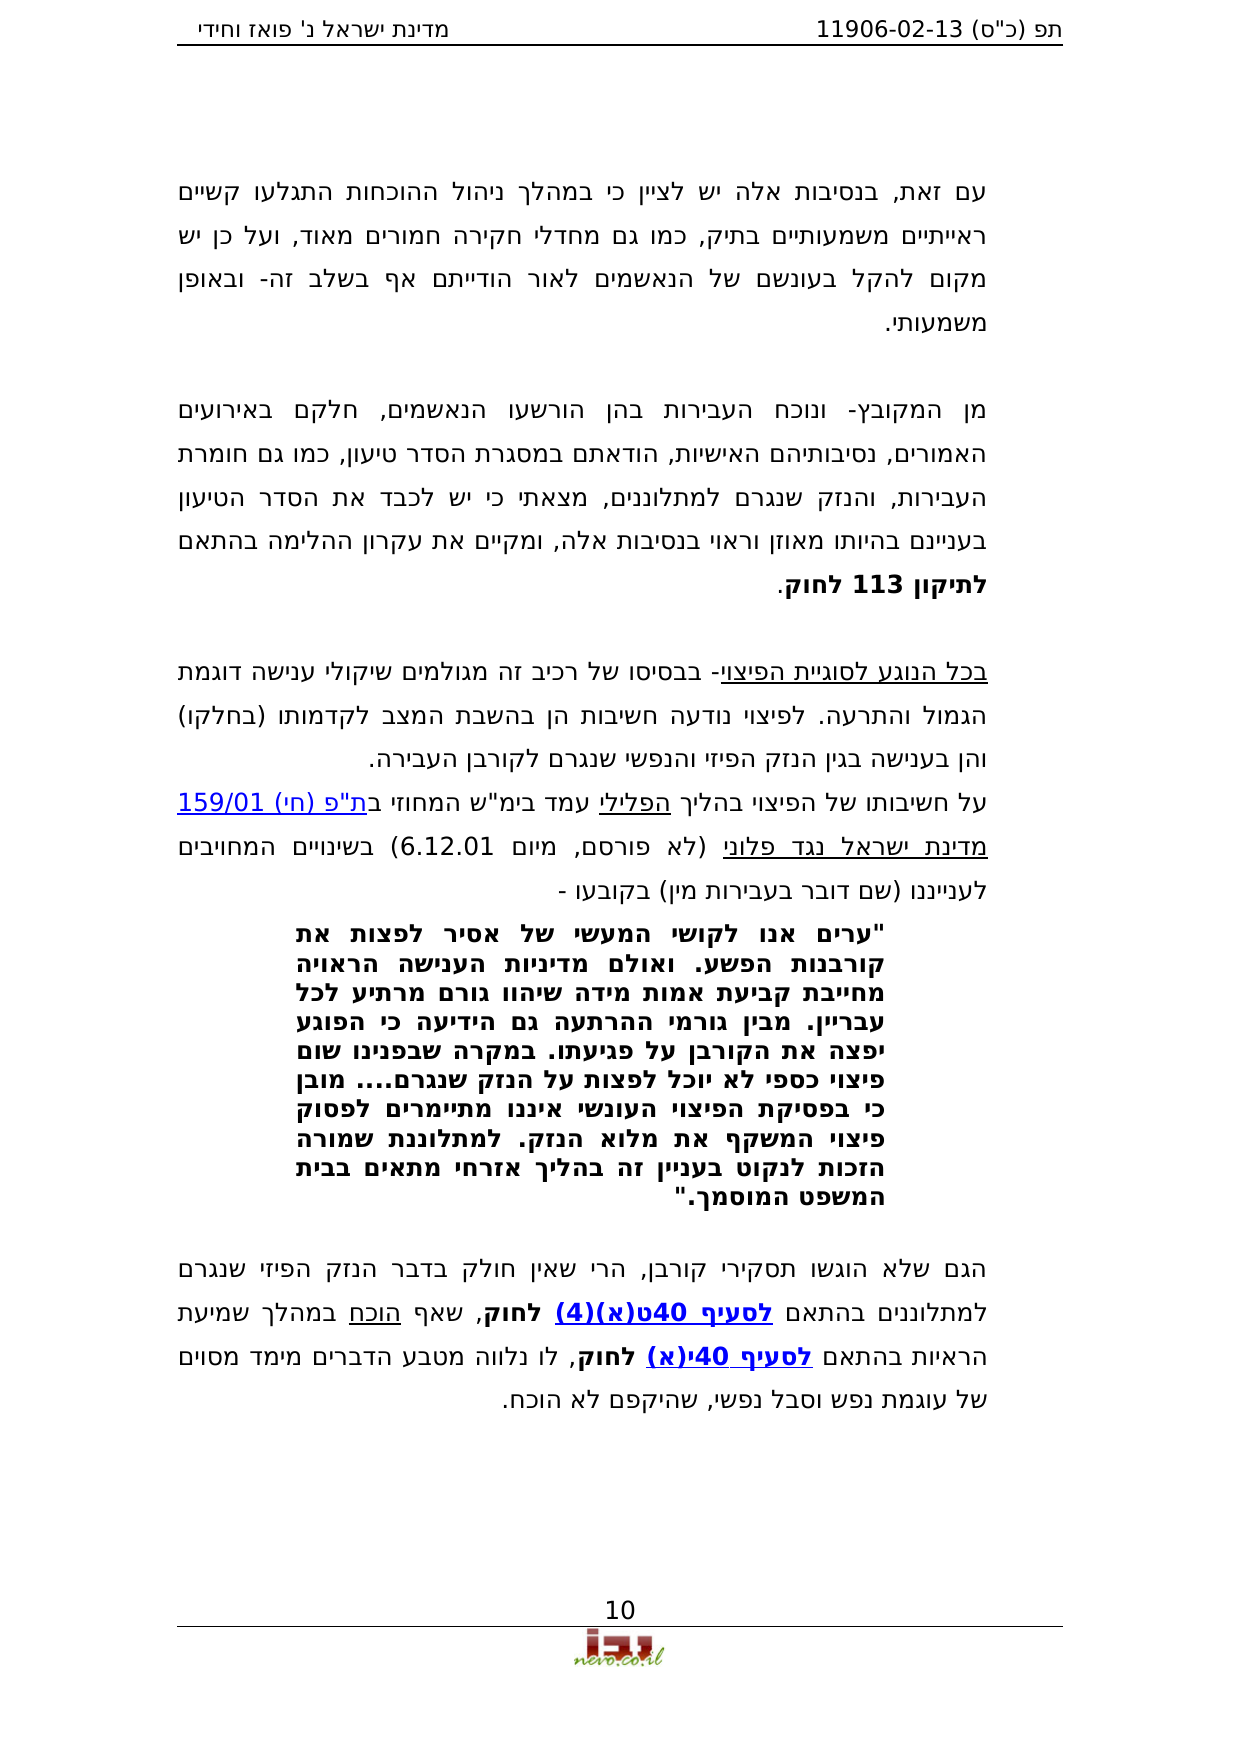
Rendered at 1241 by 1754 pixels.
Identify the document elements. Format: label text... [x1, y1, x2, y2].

text עם זאת, בנסיבות אלה יש לציין כי במהלך ניהול ההוכחות התגלעו קשיים ראייתיים משמעותיים בתיק, כמו גם מחדלי חקירה חמורים מאוד, ועל כן יש מקום להקל בעונשם של הנאשמים לאור הודייתם אף בשלב זה- ובאופן משמעותי. [177, 177, 988, 338]
text בכל הנוגע לסוגיית הפיצוי- בבסיסו של רכיב זה מגולמים שיקולי ענישה דוגמת הגמול והתרעה. לפיצוי נודעה חשיבות הן בהשבת המצב לקדמותו (בחלקו) והן בענישה בגין הנזק הפיזי והנפשי שנגרם לקורבן העבירה. [177, 657, 988, 774]
text על חשיבותו של הפיצוי בהליך הפלילי עמד בימ"ש המחוזי בת"פ (חי) 159/01 מדינת ישראל נגד פלוני (לא פורסם, מיום 6.12.01) בשינויים המחויבים לענייננו (שם דובר בעבירות מין) בקובעו - [177, 788, 988, 905]
text "ערים אנו לקושי המעשי של אסיר לפצות את קורבנות הפשע. ואולם מדיניות הענישה הראויה מחייבת קביעת אמות מידה שיהוו גורם מרתיע לכל עבריין. מבין גורמי ההרתעה גם הידיעה כי הפוגע יפצה את הקורבן על פגיעתו. במקרה שבפנינו שום פיצוי כספי לא יוכל לפצות על הנזק שנגרם.... מובן כי בפסיקת הפיצוי העונשי איננו מתיימרים לפסוק פיצוי המשקף את מלוא הנזק. למתלוננת שמורה הזכות לנקוט בעניין זה בהליך אזרחי מתאים בבית המשפט המוסמך." [295, 920, 886, 1211]
text מן המקובץ- ונוכח העבירות בהן הורשעו הנאשמים, חלקם באירועים האמורים, נסיבותיהם האישיות, הודאתם במסגרת הסדר טיעון, כמו גם חומרת העבירות, והנזק שנגרם למתלוננים, מצאתי כי יש לכבד את הסדר הטיעון בעניינם בהיותו מאוזן וראוי בנסיבות אלה, ומקיים את עקרון ההלימה בהתאם לתיקון 113 לחוק. [177, 395, 988, 599]
picture [574, 1628, 666, 1667]
text הגם שלא הוגשו תסקירי קורבן, הרי שאין חולק בדבר הנזק הפיזי שנגרם למתלוננים בהתאם לסעיף 40ט(א)(4) לחוק, שאף הוכח במהלך שמיעת הראיות בהתאם לסעיף 40י(א) לחוק, לו נלווה מטבע הדברים מימד מסוים של עוגמת נפש וסבל נפשי, שהיקפם לא הוכח. [177, 1254, 988, 1415]
